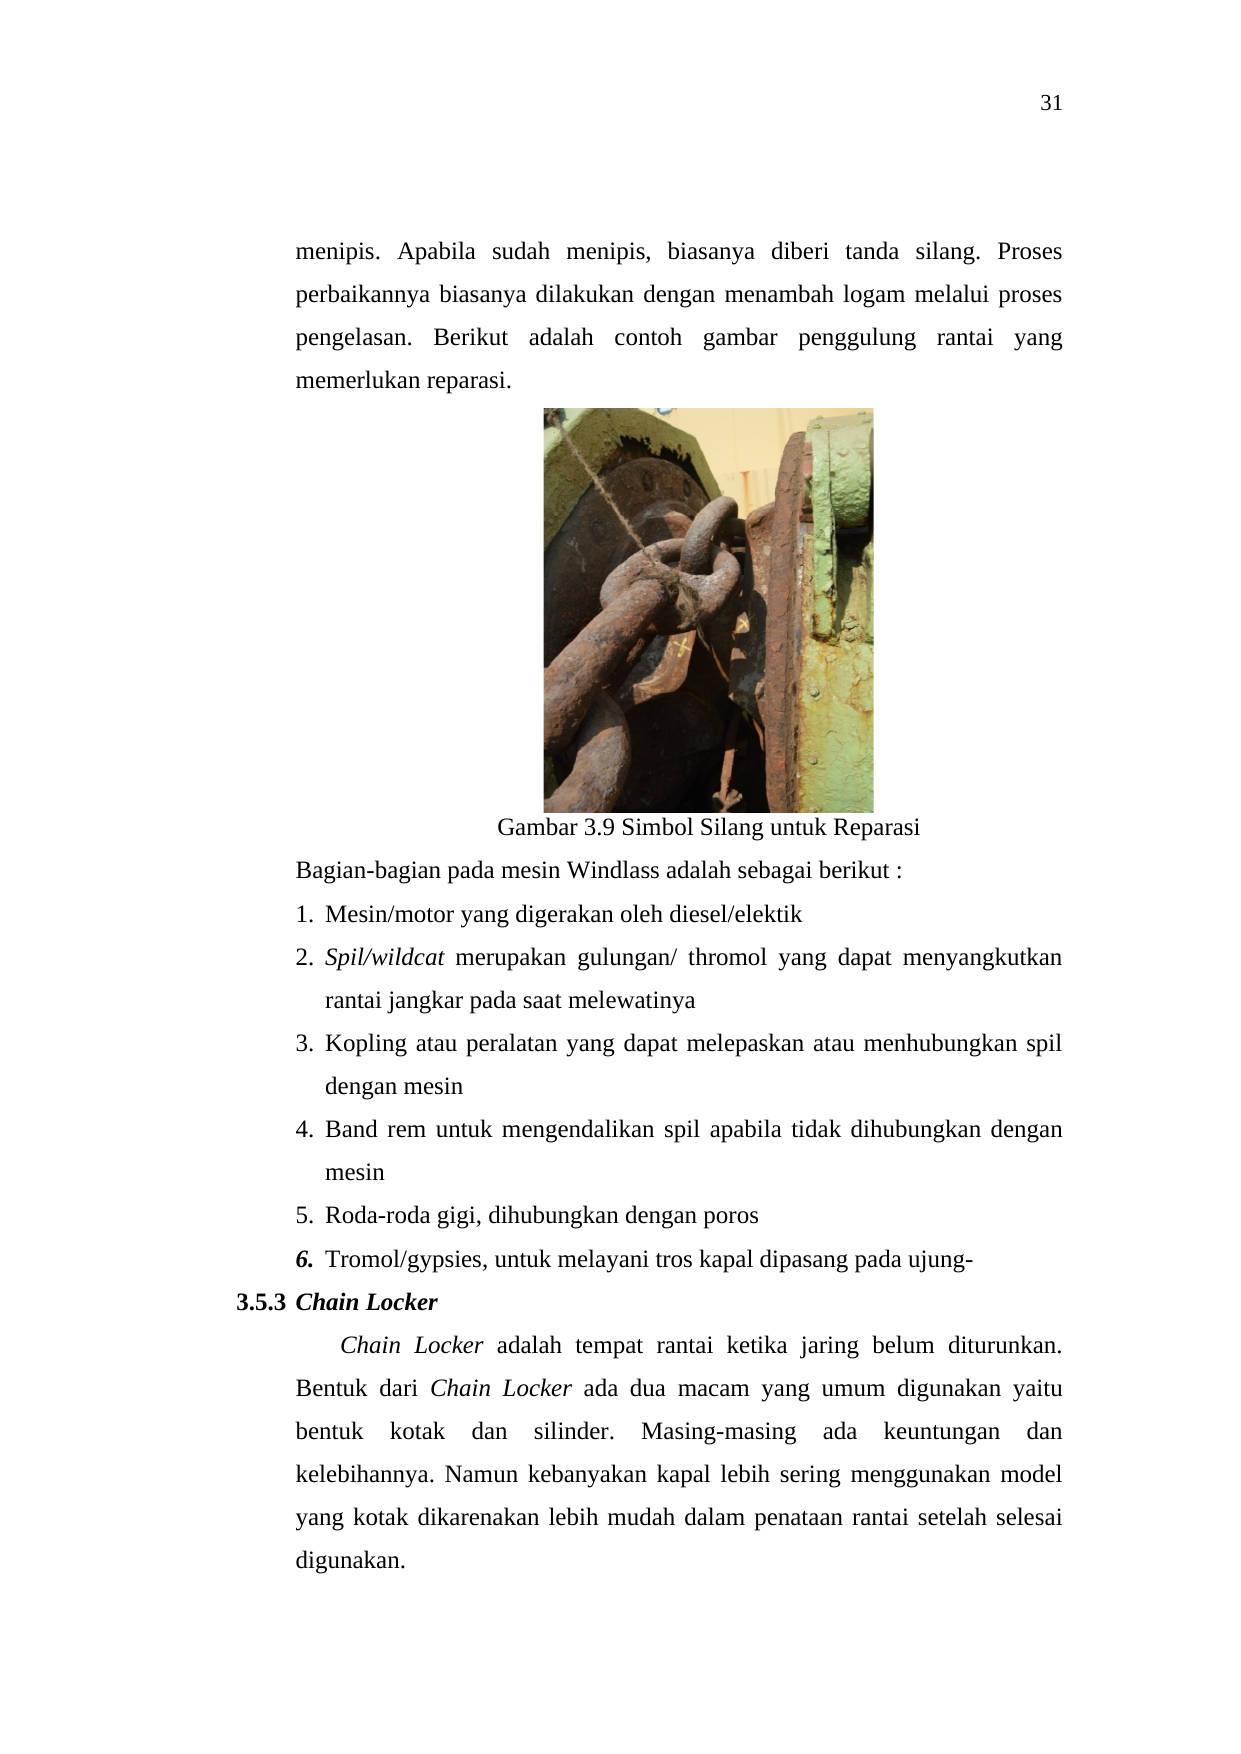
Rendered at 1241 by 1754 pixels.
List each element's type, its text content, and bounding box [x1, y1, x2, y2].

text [295, 236, 1063, 394]
text Chain Locker adalah tempat rantai ketika jaring belum diturunkan. Bentuk dari Chain Locker ada dua macam yang umum digunakan yaitu bentuk kotak dan silinder. Masing-masing ada keuntungan dan kelebihannya. Namun kebanyakan kapal lebih sering menggunakan model yang kotak dikarenakan lebih mudah dalam penataan rantai setelah selesai digunakan. [295, 1330, 1063, 1574]
text Gambar 3.9 Simbol Silang untuk Reparasi [354, 812, 1063, 841]
list Kopling atau peralatan yang dapat melepaskan atau menhubungkan spil dengan mesin [295, 1028, 1063, 1100]
list Chain Locker [236, 1287, 1063, 1316]
list Tromol/gypsies, untuk melayani tros kapal dipasang pada ujung- [295, 1244, 1063, 1272]
list Spil/wildcat merupakan gulungan/ thromol yang dapat menyangkutkan rantai jangkar pada saat melewatinya [295, 942, 1063, 1014]
text Bagian-bagian pada mesin Windlass adalah sebagai berikut : [295, 856, 1063, 884]
list Band rem untuk mengendalikan spil apabila tidak dihubungkan dengan mesin [295, 1114, 1063, 1186]
list Mesin/motor yang digerakan oleh diesel/elektik [295, 899, 1063, 927]
list Roda-roda gigi, dihubungkan dengan poros [295, 1201, 1063, 1229]
picture [543, 408, 874, 813]
